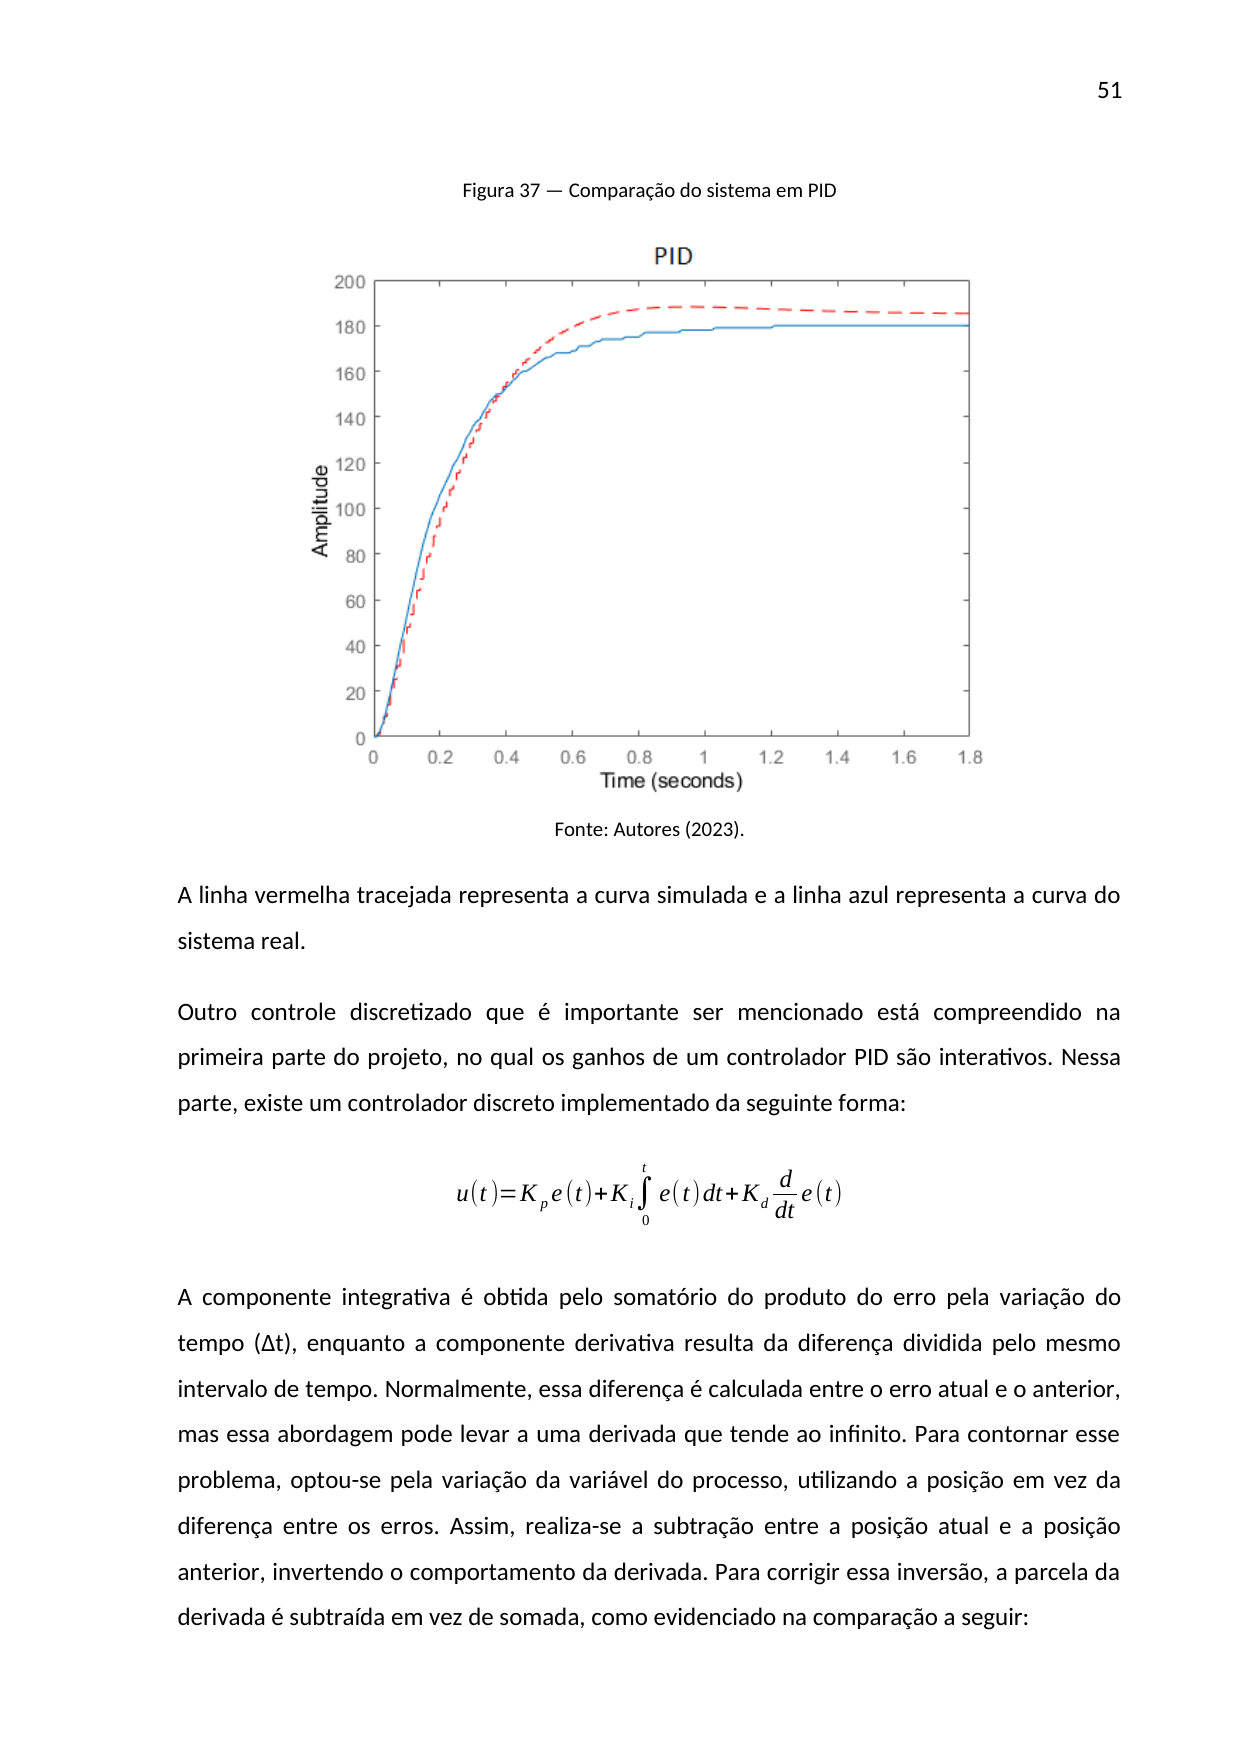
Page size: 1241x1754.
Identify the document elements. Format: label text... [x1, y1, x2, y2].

text A linha vermelha tracejada representa a curva simulada e a linha azul representa a curva do sistema real. [177, 879, 1122, 956]
text Fonte: Autores (2023). [177, 816, 1122, 842]
text Outro controle discretizado que é importante ser mencionado está compreendido na primeira parte do projeto, no qual os ganhos de um controlador PID são interativos. Nessa parte, existe um controlador discreto implementado da seguinte forma: [177, 996, 1122, 1118]
text Figura 37 — Comparação do sistema em PID [177, 177, 1122, 203]
picture [254, 208, 1045, 802]
text A componente integrativa é obtida pelo somatório do produto do erro pela variação do tempo (∆t), enquanto a componente derivativa resulta da diferença dividida pelo mesmo intervalo de tempo. Normalmente, essa diferença é calculada entre o erro atual e o anterior, mas essa abordagem pode levar a uma derivada que tende ao infinito. Para contornar esse problema, optou-se pela variação da variável do processo, utilizando a posição em vez da diferença entre os erros. Assim, realiza-se a subtração entre a posição atual e a posição anterior, invertendo o comportamento da derivada. Para corrigir essa inversão, a parcela da derivada é subtraída em vez de somada, como evidenciado na comparação a seguir: [177, 1281, 1122, 1632]
